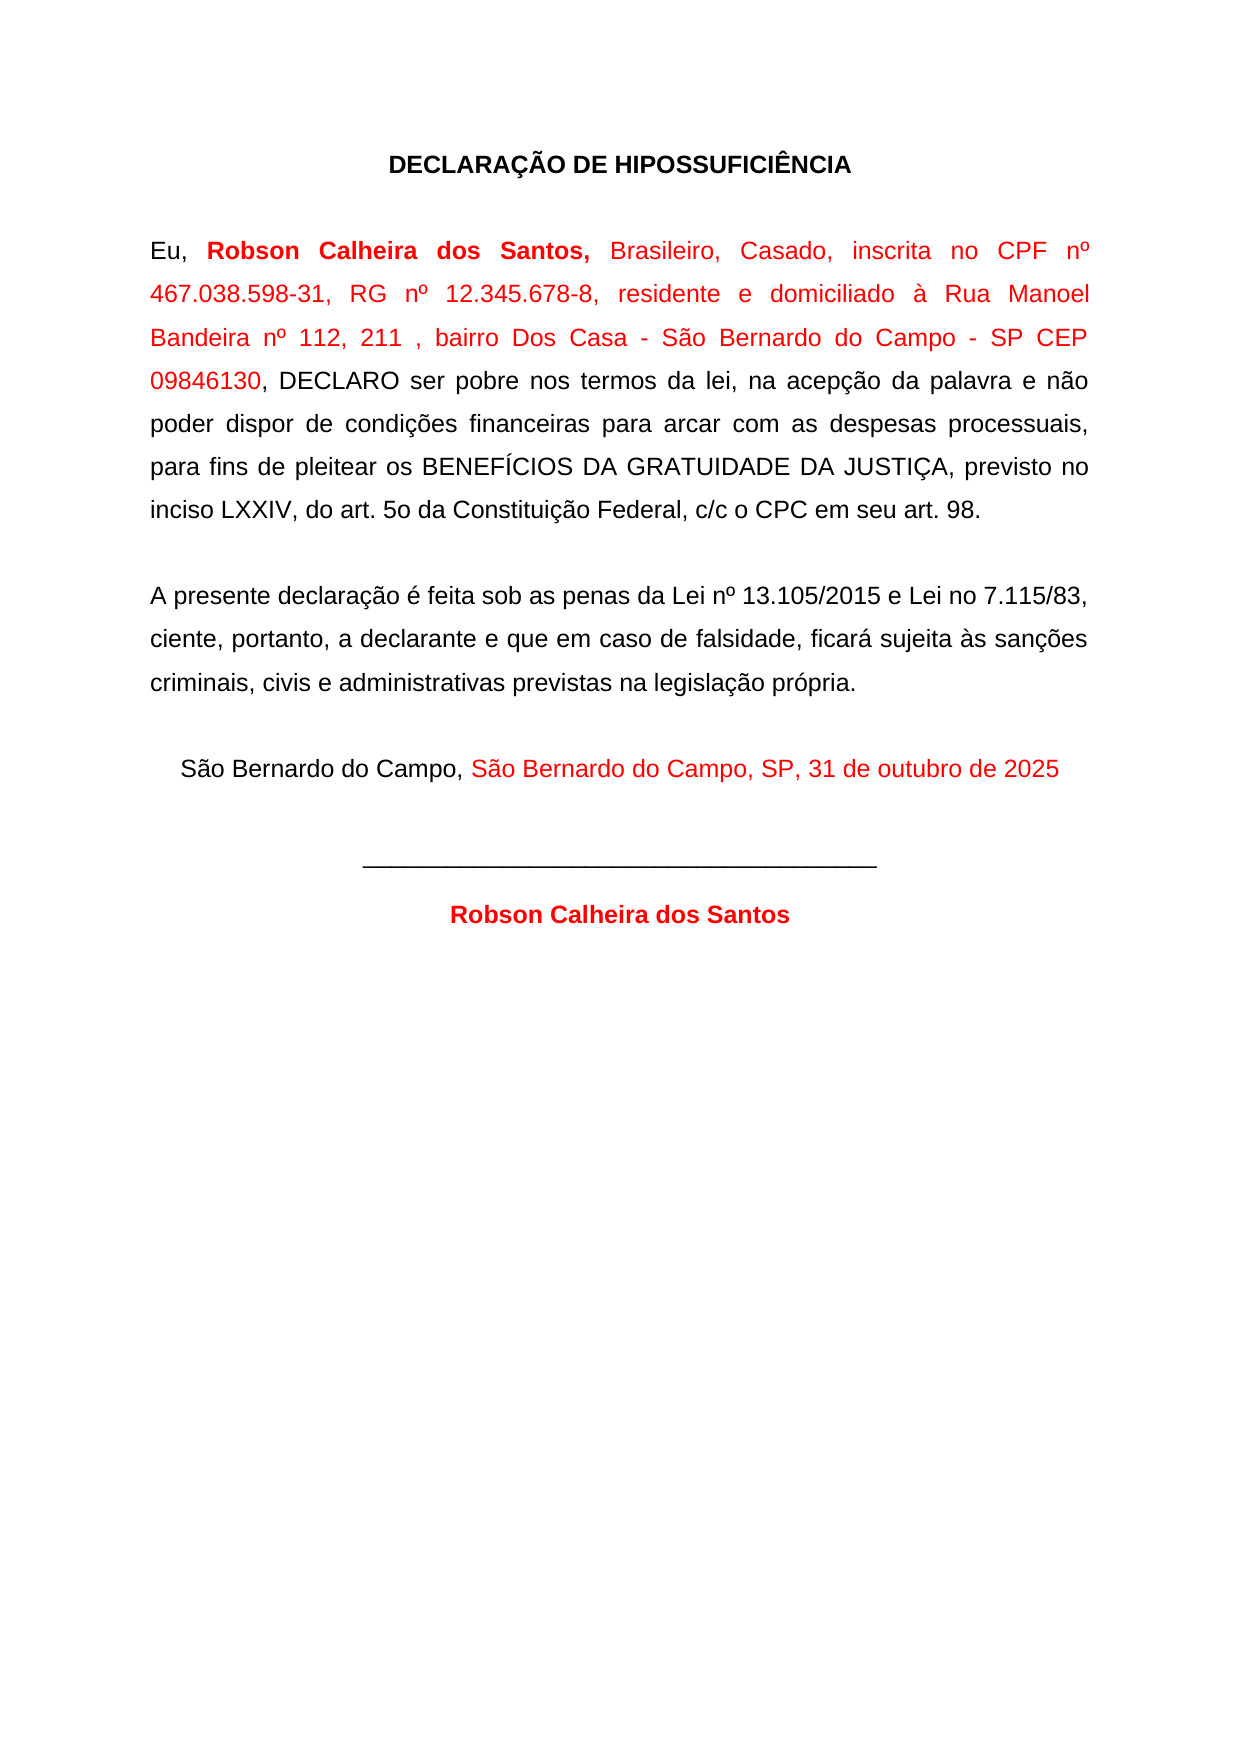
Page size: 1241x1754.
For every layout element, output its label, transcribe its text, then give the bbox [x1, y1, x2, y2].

text A presente declaração é feita sob as penas da Lei nº 13.105/2015 e Lei no 7.115/83, ciente, portanto, a declarante e que em caso de falsidade, ficará sujeita às sanções criminais, civis e administrativas previstas na legislação própria. [150, 581, 1090, 696]
text _____________________________________ [150, 840, 1090, 869]
text DECLARAÇÃO DE HIPOSSUFICIÊNCIA [150, 150, 1090, 179]
text São Bernardo do Campo, São Bernardo do Campo, SP, 31 de outubro de 2025 [150, 754, 1090, 782]
text Robson Calheira dos Santos [150, 900, 1090, 928]
text Eu, Robson Calheira dos Santos, Brasileiro, Casado, inscrita no CPF nº 467.038.598-31, RG nº 12.345.678-8, residente e domiciliado à Rua Manoel Bandeira nº 112, 211 , bairro Dos Casa - São Bernardo do Campo - SP CEP 09846130, DECLARO ser pobre nos termos da lei, na acepção da palavra e não poder dispor de condições financeiras para arcar com as despesas processuais, para fins de pleitear os BENEFÍCIOS DA GRATUIDADE DA JUSTIÇA, previsto no inciso LXXIV, do art. 5o da Constituição Federal, c/c o CPC em seu art. 98. [150, 236, 1090, 524]
